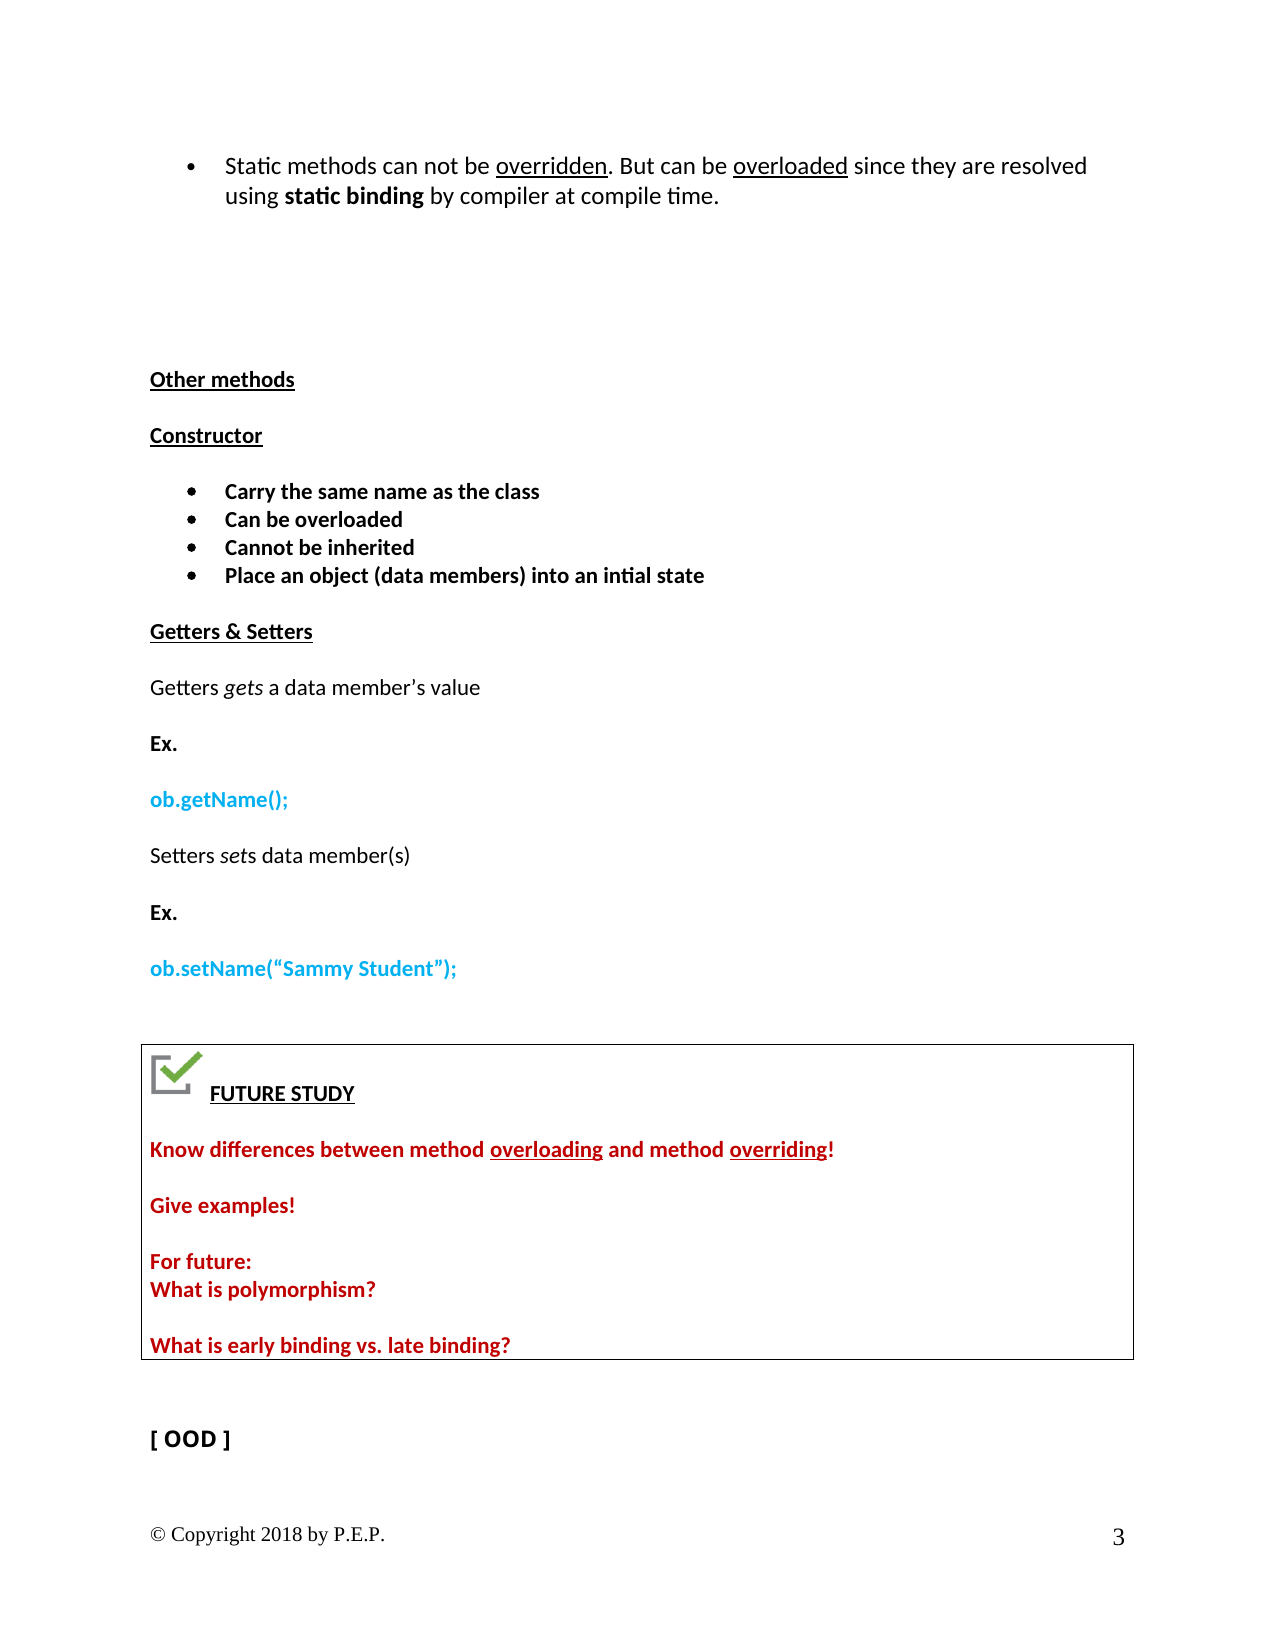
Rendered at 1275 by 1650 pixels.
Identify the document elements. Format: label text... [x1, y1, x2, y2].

text ob.setName(“Sammy Student”); [150, 954, 1125, 982]
text ob.getName(); [150, 786, 1125, 813]
list Place an object (data members) into an intial state [187, 561, 1125, 589]
picture [150, 1047, 204, 1101]
text Getters & Setters [150, 617, 1125, 645]
text For future: [150, 1247, 1125, 1275]
list Can be overloaded [187, 505, 1125, 533]
text Other methods [150, 365, 1125, 393]
text Know differences between method overloading and method overriding! [150, 1135, 1125, 1163]
text What is polymorphism? [150, 1275, 1125, 1303]
text Constructor [150, 421, 1125, 449]
list Carry the same name as the class [187, 477, 1125, 505]
text Setters sets data member(s) [150, 842, 1125, 869]
text Give examples! [150, 1191, 1125, 1219]
text FUTURE STUDY [142, 1045, 1133, 1107]
list Static methods can not be overridden. But can be overloaded since they are resolved using static binding by compiler at compile time. [187, 150, 1125, 211]
text Ex. [150, 729, 1125, 757]
text Ex. [150, 898, 1125, 926]
text What is early binding vs. late binding? [142, 1328, 1133, 1359]
text Getters gets a data member’s value [150, 673, 1125, 701]
list Cannot be inherited [187, 533, 1125, 561]
text [ OOD ] [150, 1422, 1125, 1454]
